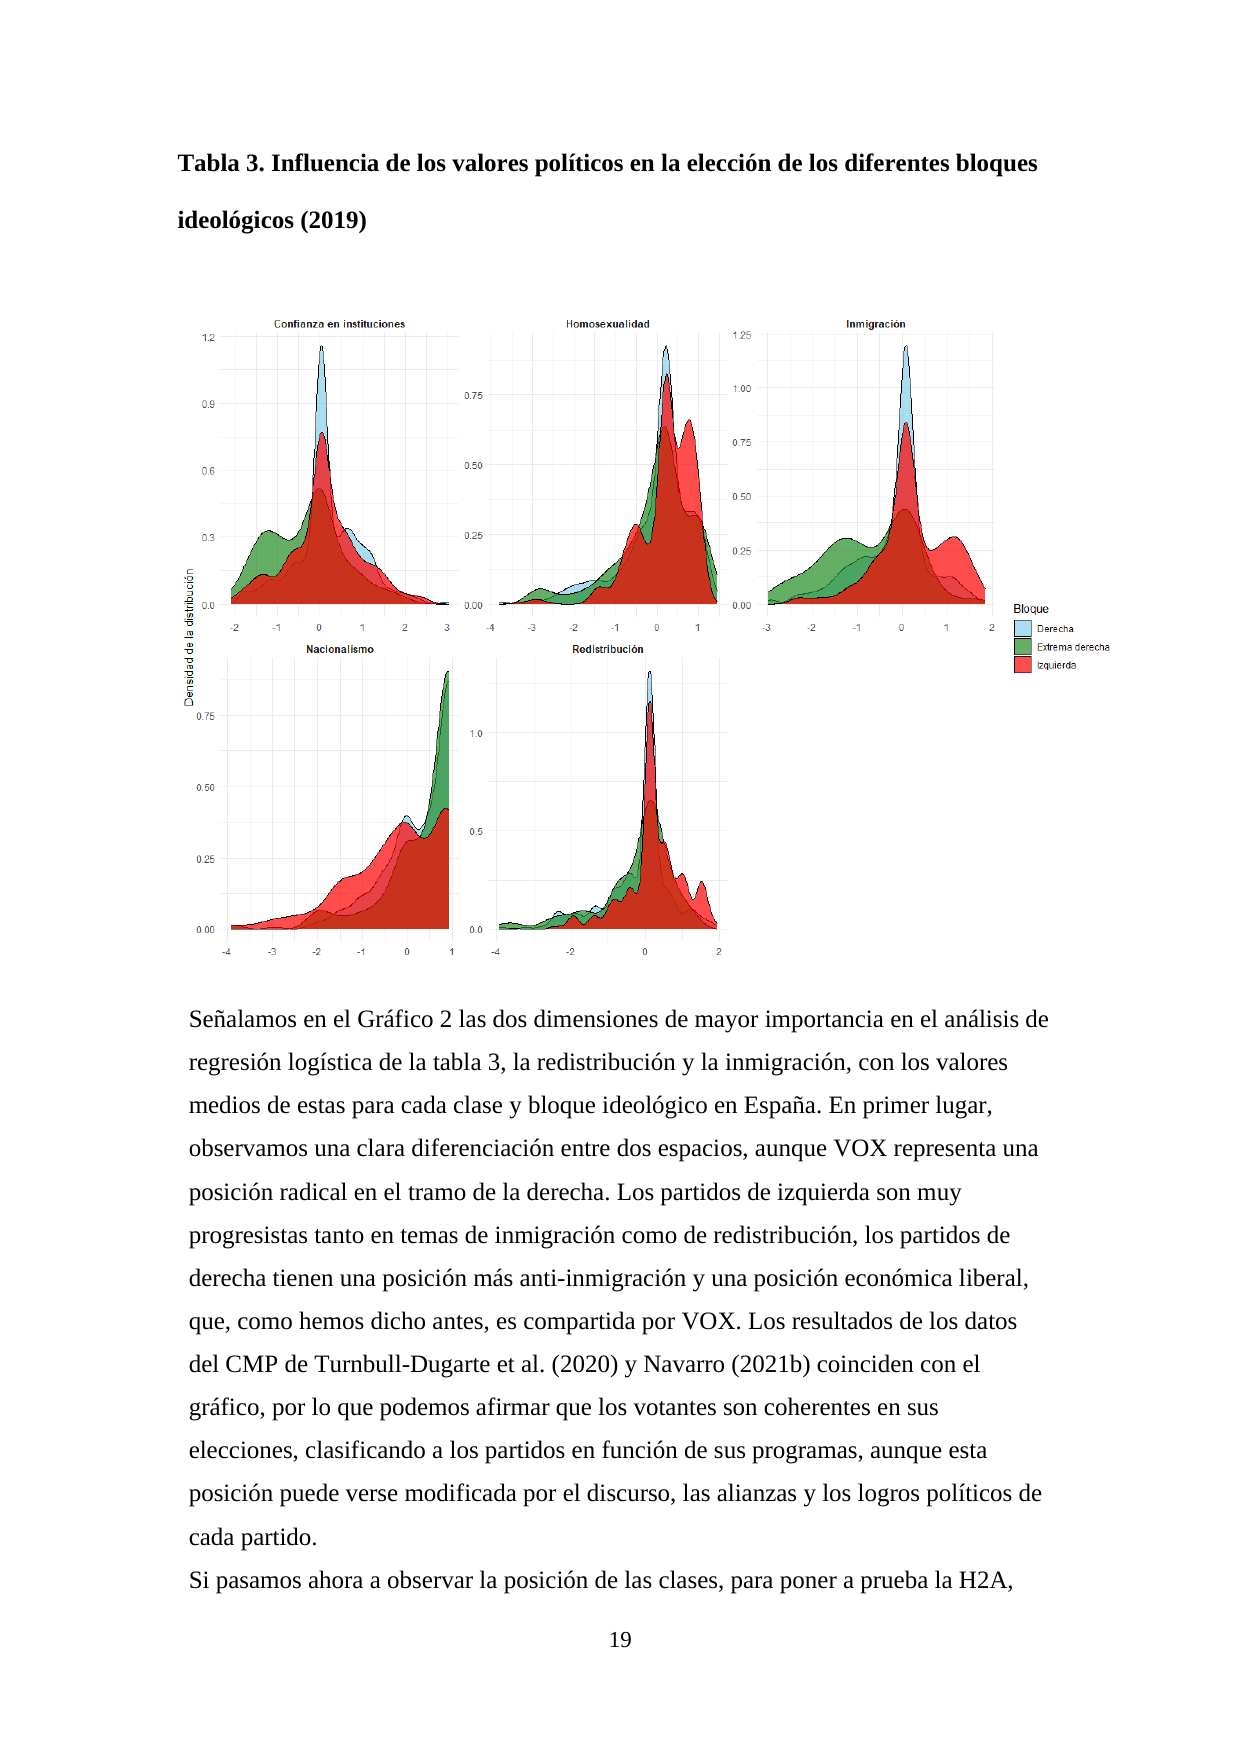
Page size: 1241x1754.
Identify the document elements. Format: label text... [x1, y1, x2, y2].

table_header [177, 1004, 1063, 1593]
text Tabla 3. Influencia de los valores políticos en la elección de los diferentes bloques ideológicos (2019) [177, 148, 1063, 234]
picture [177, 287, 1119, 977]
